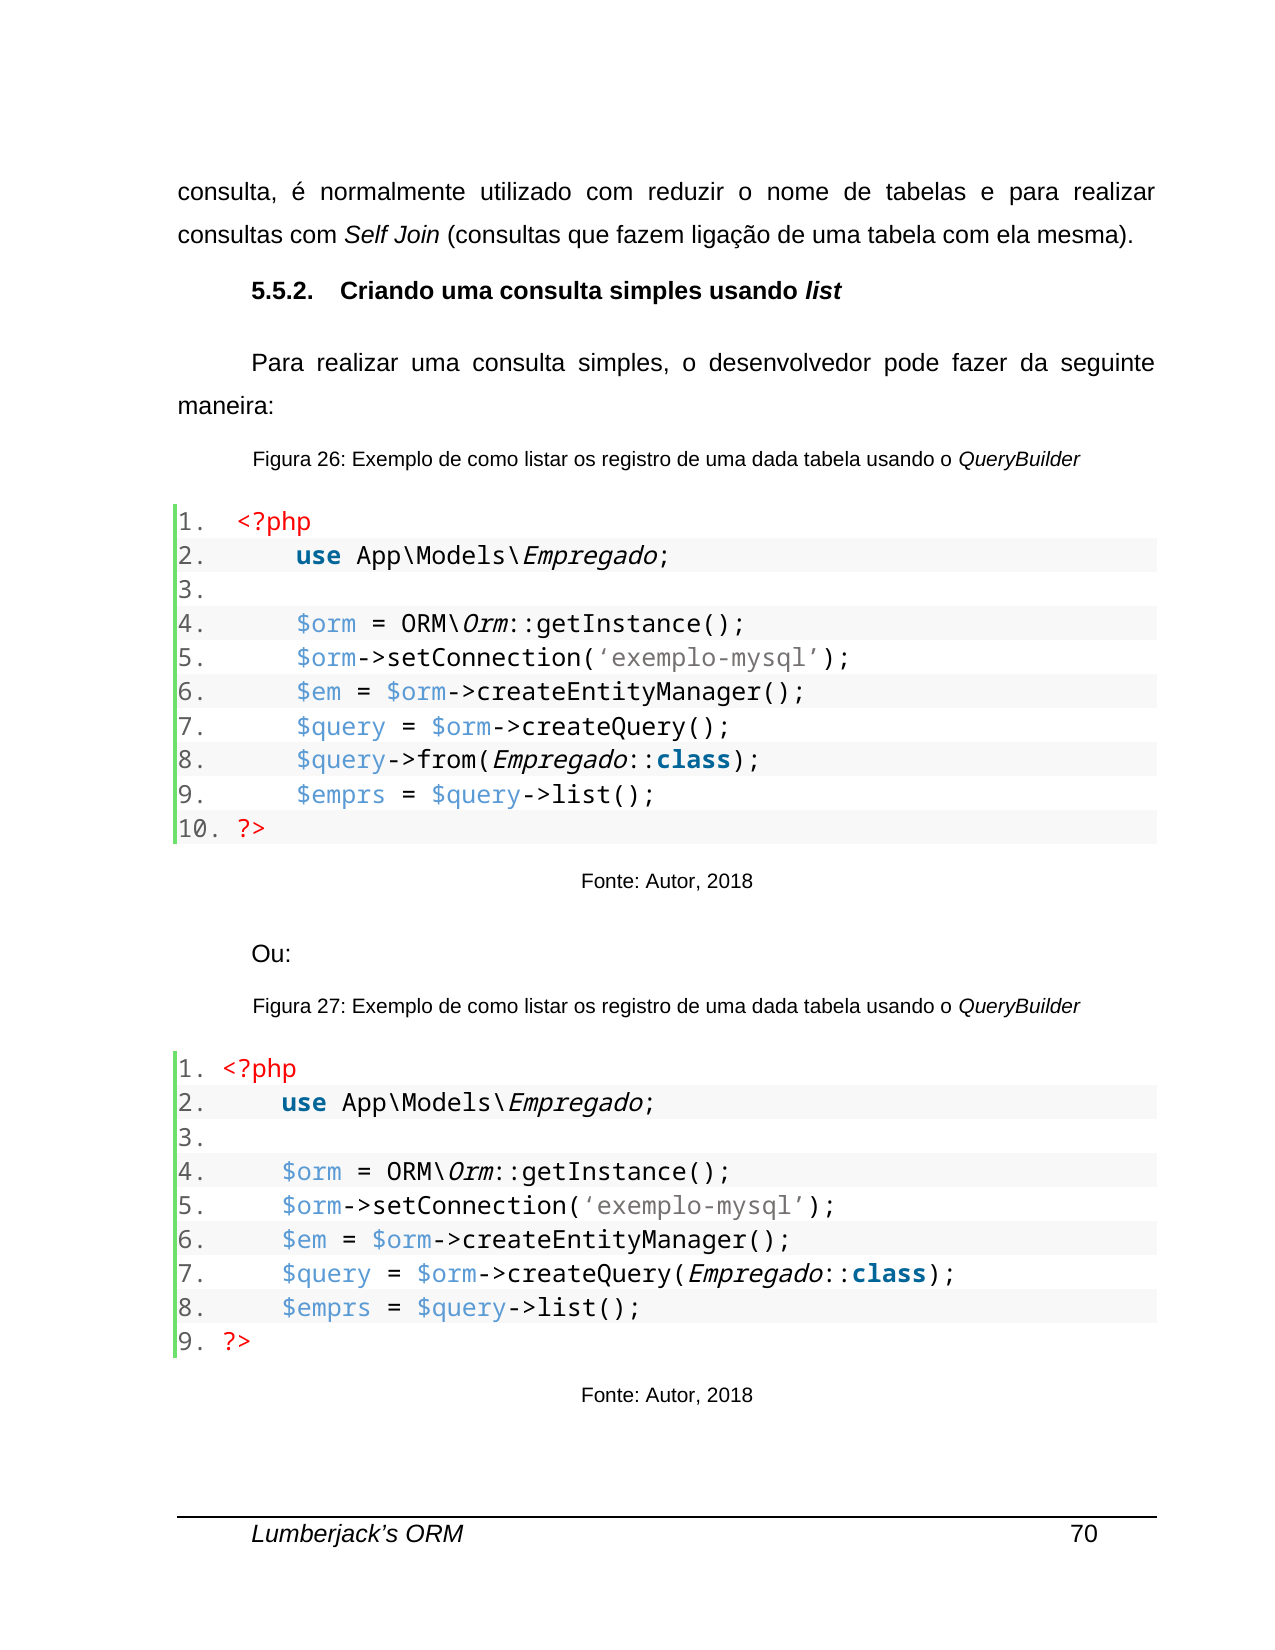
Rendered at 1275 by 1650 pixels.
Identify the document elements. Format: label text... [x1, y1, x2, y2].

list $emprs = $query->list(); [177, 776, 1157, 810]
list $query = $orm->createQuery(Empregado::class); [177, 1255, 1157, 1289]
list $emprs = $query->list(); [177, 1289, 1157, 1323]
list use App\Models\Empregado; [177, 538, 1157, 572]
text Figura 27: Exemplo de como listar os registro de uma dada tabela usando o QueryBuilder [177, 994, 1157, 1018]
list $em = $orm->createEntityManager(); [177, 1221, 1157, 1255]
list <?php [177, 1051, 1157, 1085]
list Criando uma consulta simples usando list [251, 276, 1157, 305]
list $query = $orm->createQuery(); [177, 708, 1157, 742]
text Ou: [177, 939, 1157, 967]
list $orm = ORM\Orm::getInstance(); [177, 1153, 1157, 1187]
list $query->from(Empregado::class); [177, 742, 1157, 776]
list use App\Models\Empregado; [177, 1085, 1157, 1119]
text Fonte: Autor, 2018 [177, 1383, 1157, 1407]
list <?php [177, 504, 1157, 538]
list ?> [177, 1323, 1157, 1358]
list ?> [177, 810, 1157, 844]
text Fonte: Autor, 2018 [177, 869, 1157, 893]
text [177, 177, 1157, 249]
list $orm = ORM\Orm::getInstance(); [177, 606, 1157, 640]
list $orm->setConnection(‘exemplo-mysql’); [177, 640, 1157, 674]
text Para realizar uma consulta simples, o desenvolvedor pode fazer da seguinte maneira: [177, 348, 1157, 420]
list $orm->setConnection(‘exemplo-mysql’); [177, 1187, 1157, 1221]
list $em = $orm->createEntityManager(); [177, 674, 1157, 708]
text Figura 26: Exemplo de como listar os registro de uma dada tabela usando o QueryBuilder [177, 447, 1157, 471]
